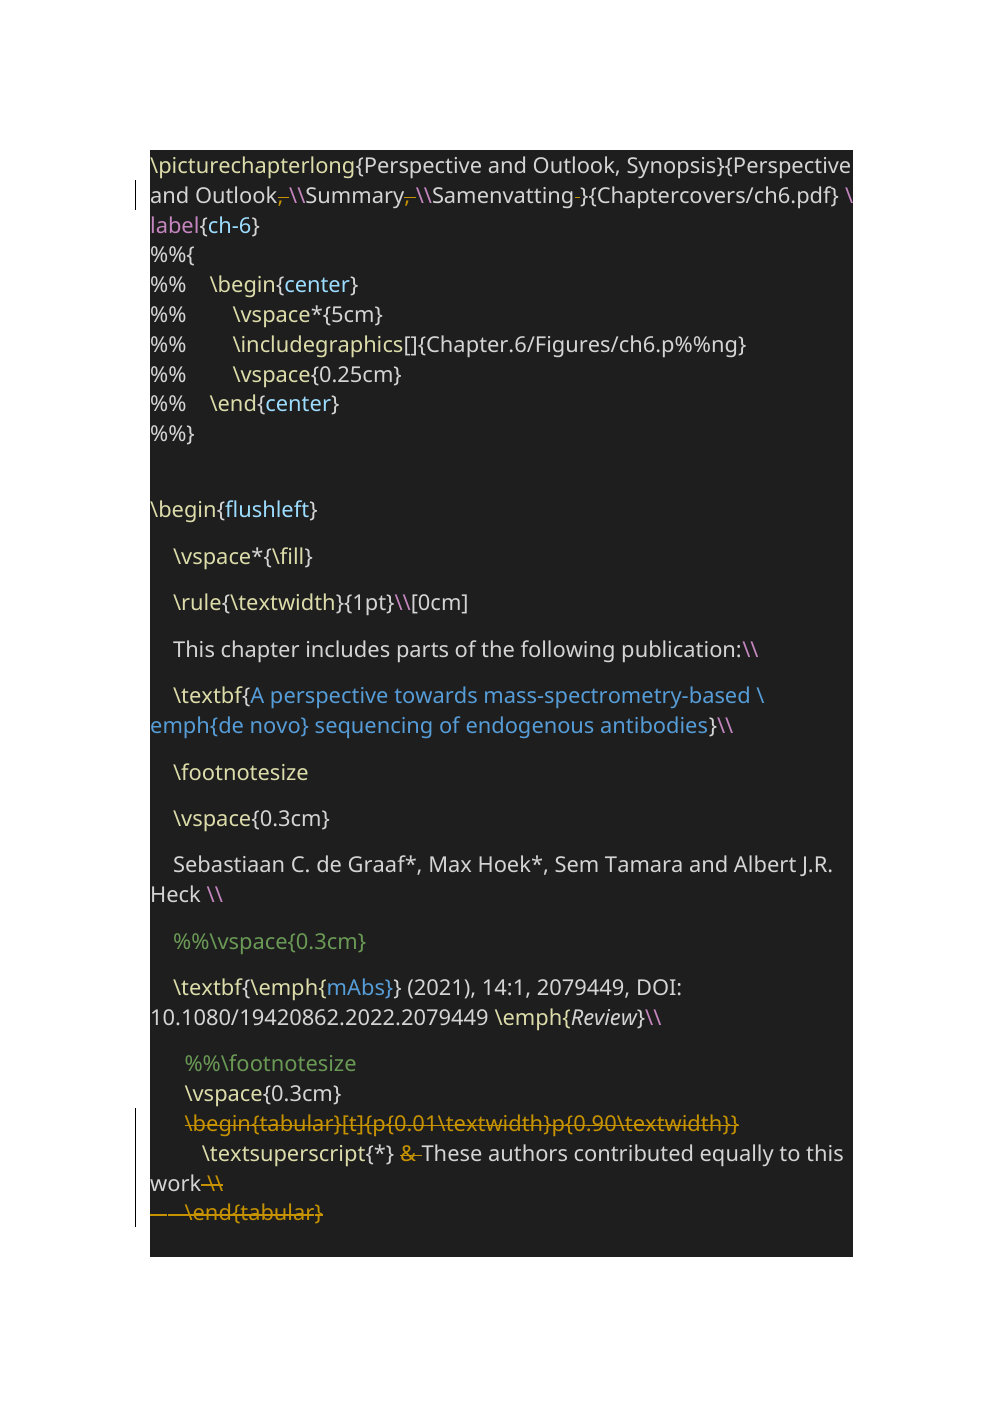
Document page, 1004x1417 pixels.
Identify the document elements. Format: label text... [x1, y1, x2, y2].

text %% \end{center} [150, 388, 853, 418]
text \rule{\textwidth}{1pt}\\[0cm] [150, 587, 853, 617]
text %% \begin{center} [150, 269, 853, 299]
text Sebastiaan C. de Graaf*, Max Hoek*, Sem Tamara and Albert J.R. Heck \\ [150, 849, 853, 909]
text \vspace{0.3cm} [150, 1078, 853, 1108]
text \begin{flushleft} [150, 494, 853, 524]
text \textsuperscript{*} These authors contributed equally to this work [150, 1138, 853, 1197]
text %% \vspace*{5cm} [150, 299, 853, 329]
text \vspace*{\fill} [150, 541, 853, 571]
text %%\vspace{0.3cm} [150, 926, 853, 955]
text \vspace{0.3cm} [150, 803, 853, 833]
text %%{ [150, 239, 853, 269]
text \picturechapterlong{Perspective and Outlook, Synopsis}{Perspective and Outlook\\Summary\\Samenvatting}{Chaptercovers/ch6.pdf} \label{ch-6} [150, 150, 853, 239]
text \textbf{\emph{mAbs}} (2021), 14:1, 2079449, DOI: 10.1080/19420862.2022.2079449 \emph{Review}\\ [150, 972, 853, 1032]
text %% \vspace{0.25cm} [150, 358, 853, 388]
text \footnotesize [150, 756, 853, 786]
text %%} [150, 418, 853, 448]
text This chapter includes parts of the following publication:\\ [150, 634, 853, 663]
text %%\footnotesize [150, 1048, 853, 1078]
text %% \includegraphics[]{Chapter.6/Figures/ch6.p%%ng} [150, 329, 853, 358]
text \textbf{A perspective towards mass-spectrometry-based \emph{de novo} sequencing of endogenous antibodies}\\ [150, 680, 853, 740]
